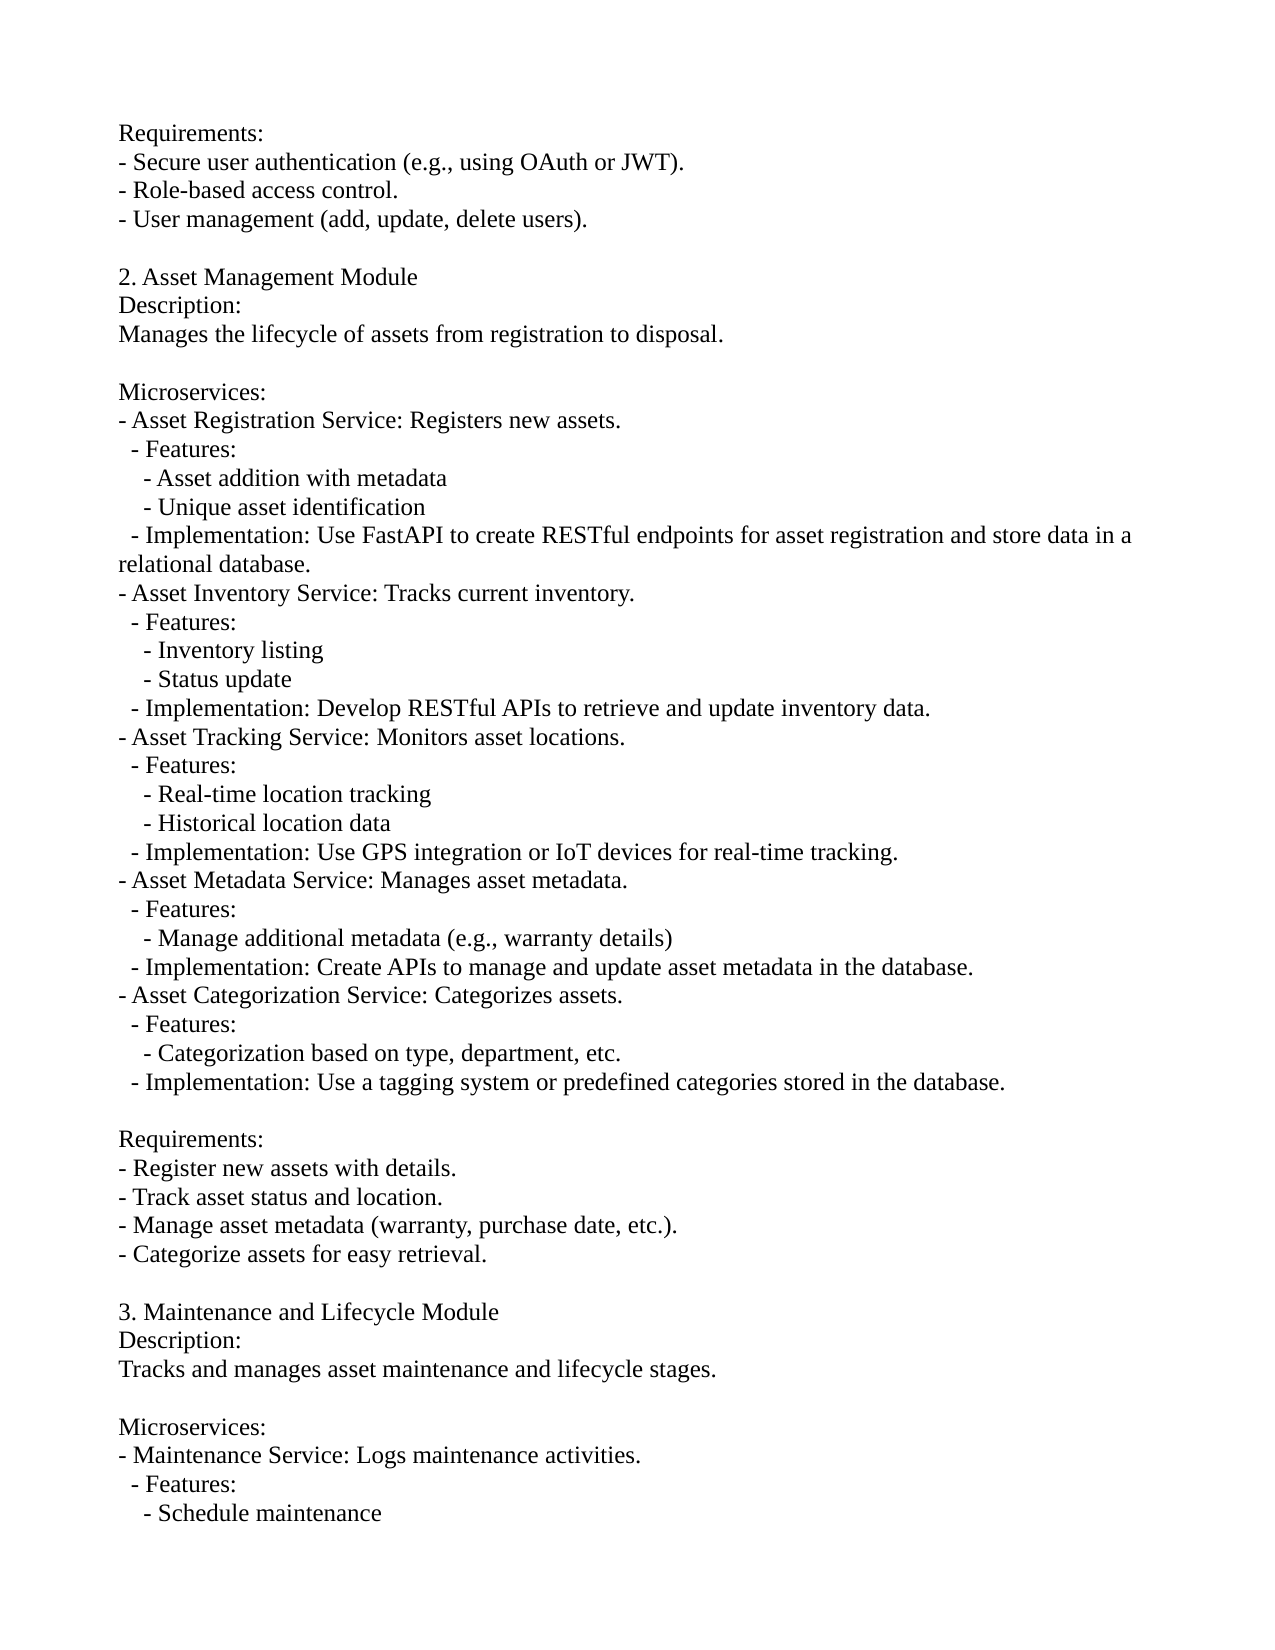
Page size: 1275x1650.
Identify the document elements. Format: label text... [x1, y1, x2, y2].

text - Secure user authentication (e.g., using OAuth or JWT). [118, 147, 1157, 176]
text - Categorization based on type, department, etc. [118, 1038, 1157, 1067]
text - Manage asset metadata (warranty, purchase date, etc.). [118, 1211, 1157, 1239]
text - Features: [118, 1009, 1157, 1038]
text - Asset addition with metadata [118, 463, 1157, 492]
text - User management (add, update, delete users). [118, 204, 1157, 233]
text Microservices: [118, 1412, 1157, 1441]
text - Asset Tracking Service: Monitors asset locations. [118, 722, 1157, 751]
text 3. Maintenance and Lifecycle Module [118, 1297, 1157, 1326]
text Requirements: [118, 118, 1157, 147]
text - Implementation: Use a tagging system or predefined categories stored in the database. [118, 1067, 1157, 1096]
text Tracks and manages asset maintenance and lifecycle stages. [118, 1354, 1157, 1383]
text - Implementation: Develop RESTful APIs to retrieve and update inventory data. [118, 693, 1157, 722]
text - Features: [118, 751, 1157, 779]
text - Real-time location tracking [118, 779, 1157, 808]
text - Maintenance Service: Logs maintenance activities. [118, 1441, 1157, 1469]
text - Features: [118, 434, 1157, 463]
text Requirements: [118, 1124, 1157, 1153]
text - Asset Categorization Service: Categorizes assets. [118, 981, 1157, 1009]
text - Schedule maintenance [118, 1498, 1157, 1527]
text - Asset Metadata Service: Manages asset metadata. [118, 866, 1157, 894]
text - Unique asset identification [118, 492, 1157, 521]
text - Historical location data [118, 808, 1157, 837]
text - Features: [118, 607, 1157, 636]
text - Implementation: Use FastAPI to create RESTful endpoints for asset registration and store data in a relational database. [118, 521, 1157, 578]
text Description: [118, 1326, 1157, 1354]
text - Implementation: Create APIs to manage and update asset metadata in the database. [118, 952, 1157, 981]
text - Role-based access control. [118, 176, 1157, 204]
text 2. Asset Management Module [118, 262, 1157, 291]
text Microservices: [118, 377, 1157, 406]
text - Status update [118, 664, 1157, 693]
text - Implementation: Use GPS integration or IoT devices for real-time tracking. [118, 837, 1157, 866]
text - Inventory listing [118, 636, 1157, 664]
text - Features: [118, 1469, 1157, 1498]
text Manages the lifecycle of assets from registration to disposal. [118, 319, 1157, 348]
text - Register new assets with details. [118, 1153, 1157, 1182]
text - Categorize assets for easy retrieval. [118, 1239, 1157, 1268]
text - Track asset status and location. [118, 1182, 1157, 1211]
text - Asset Inventory Service: Tracks current inventory. [118, 578, 1157, 607]
text - Features: [118, 894, 1157, 923]
text - Asset Registration Service: Registers new assets. [118, 406, 1157, 434]
text Description: [118, 291, 1157, 319]
text - Manage additional metadata (e.g., warranty details) [118, 923, 1157, 952]
